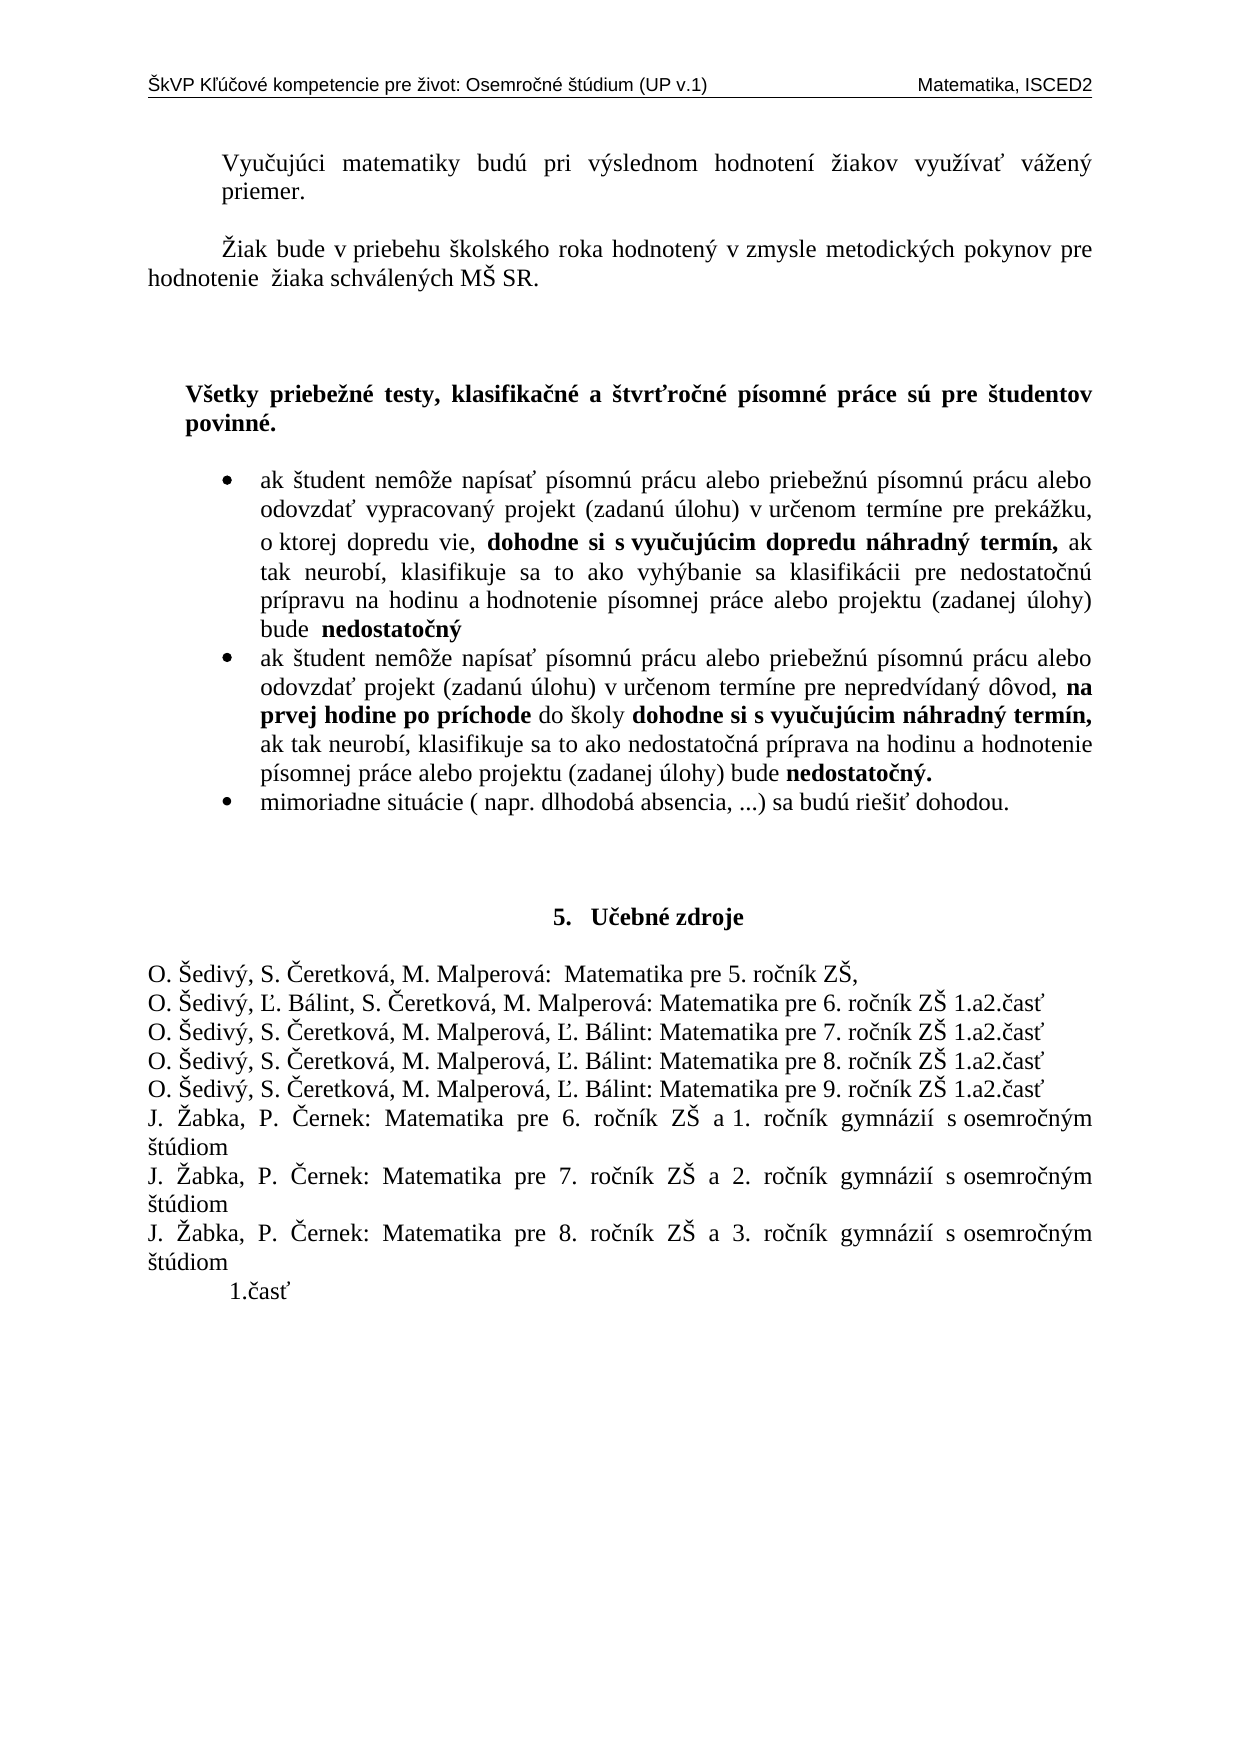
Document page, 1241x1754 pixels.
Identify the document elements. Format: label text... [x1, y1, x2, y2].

subtitle J. Žabka, P. Černek: Matematika pre 7. ročník ZŠ a 2. ročník gymnázií s osemročným štúdiom [148, 1161, 1092, 1218]
subtitle O. Šedivý, S. Čeretková, M. Malperová, Ľ. Bálint: Matematika pre 8. ročník ZŠ 1.a2.časť [148, 1046, 1092, 1074]
text Vyučujúci matematiky budú pri výslednom hodnotení žiakov využívať vážený priemer. [221, 148, 1092, 205]
subtitle J. Žabka, P. Černek: Matematika pre 6. ročník ZŠ a 1. ročník gymnázií s osemročným štúdiom [148, 1103, 1092, 1161]
subtitle J. Žabka, P. Černek: Matematika pre 8. ročník ZŠ a 3. ročník gymnázií s osemročným štúdiom [148, 1218, 1092, 1276]
text Žiak bude v priebehu školského roka hodnotený v zmysle metodických pokynov pre hodnotenie žiaka schválených MŠ SR. [148, 234, 1092, 292]
subtitle O. Šedivý, S. Čeretková, M. Malperová: Matematika pre 5. ročník ZŠ, [148, 959, 1092, 988]
subtitle O. Šedivý, S. Čeretková, M. Malperová, Ľ. Bálint: Matematika pre 9. ročník ZŠ 1.a2.časť [148, 1074, 1092, 1103]
subtitle O. Šedivý, S. Čeretková, M. Malperová, Ľ. Bálint: Matematika pre 7. ročník ZŠ 1.a2.časť [148, 1017, 1092, 1046]
list ak študent nemôže napísať písomnú prácu alebo priebežnú písomnú prácu alebo odovzdať projekt (zadanú úlohu) v určenom termíne pre nepredvídaný dôvod, na prvej hodine po príchode do školy dohodne si s vyučujúcim náhradný termín, ak tak neurobí, klasifikuje sa to ako nedostatočná príprava na hodinu a hodnotenie písomnej práce alebo projektu (zadanej úlohy) bude nedostatočný. [223, 643, 1092, 787]
subtitle 1.časť [148, 1276, 1092, 1304]
list mimoriadne situácie ( napr. dlhodobá absencia, ...) sa budú riešiť dohodou. [223, 787, 1092, 815]
subtitle Učebné zdroje [204, 902, 1092, 931]
list ak študent nemôže napísať písomnú prácu alebo priebežnú písomnú prácu alebo odovzdať vypracovaný projekt (zadanú úlohu) v určenom termíne pre prekážku, o ktorej dopredu vie, dohodne si s vyučujúcim dopredu náhradný termín, ak tak neurobí, klasifikuje sa to ako vyhýbanie sa klasifikácii pre nedostatočnú prípravu na hodinu a hodnotenie písomnej práce alebo projektu (zadanej úlohy) bude nedostatočný [223, 466, 1092, 643]
text Všetky priebežné testy, klasifikačné a štvrťročné písomné práce sú pre študentov povinné. [185, 379, 1092, 436]
subtitle O. Šedivý, Ľ. Bálint, S. Čeretková, M. Malperová: Matematika pre 6. ročník ZŠ 1.a2.časť [148, 988, 1092, 1017]
